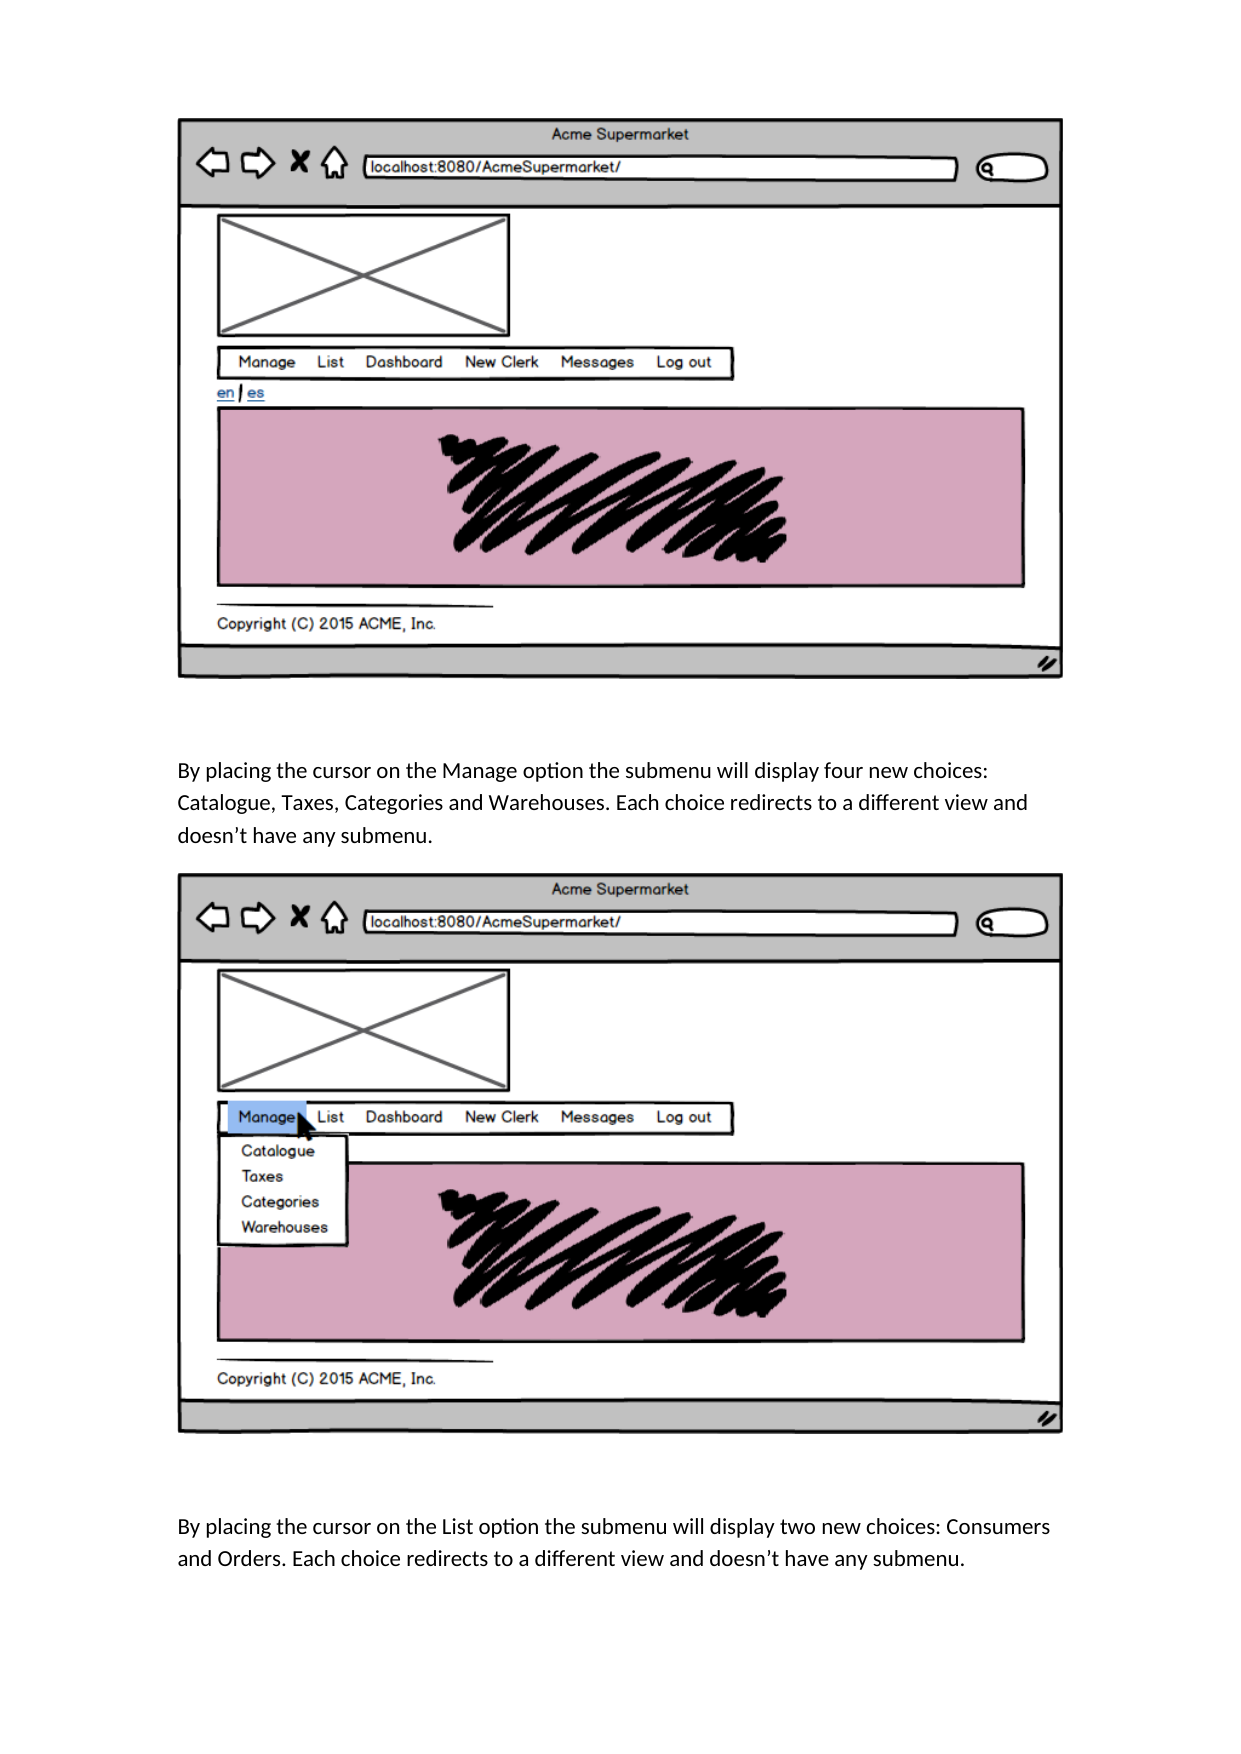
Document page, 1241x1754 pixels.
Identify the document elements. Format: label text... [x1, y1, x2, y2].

picture [177, 873, 1063, 1434]
text By placing the cursor on the List option the submenu will display two new choices: Consumers and Orders. Each choice redirects to a different view and doesn’t have any submenu. [177, 1512, 1063, 1572]
text By placing the cursor on the Manage option the submenu will display four new choices: Catalogue, Taxes, Categories and Warehouses. Each choice redirects to a different view and doesn’t have any submenu. [177, 756, 1063, 849]
picture [177, 118, 1063, 679]
